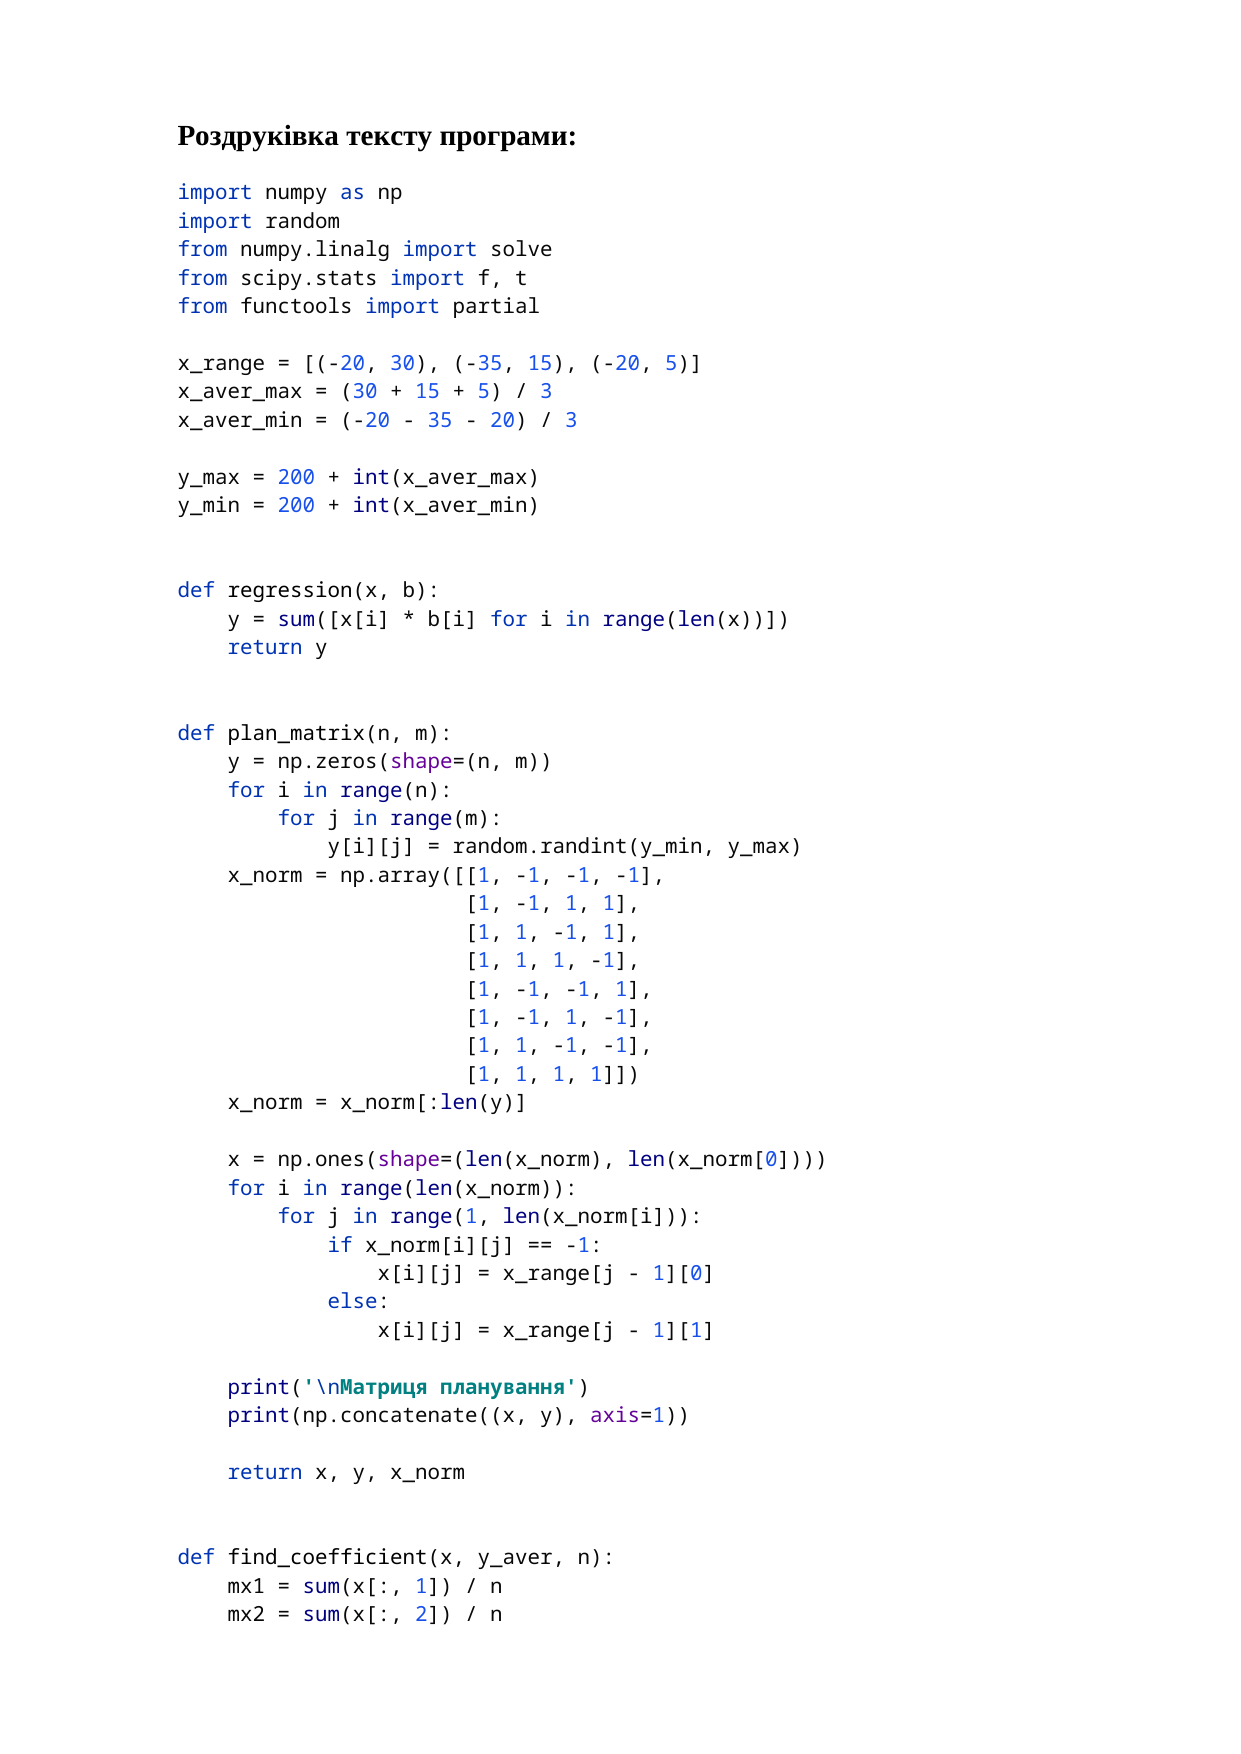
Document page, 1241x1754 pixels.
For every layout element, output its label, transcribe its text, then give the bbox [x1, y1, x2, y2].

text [177, 177, 1152, 1628]
text Роздруківка тексту програми: [177, 118, 1152, 152]
